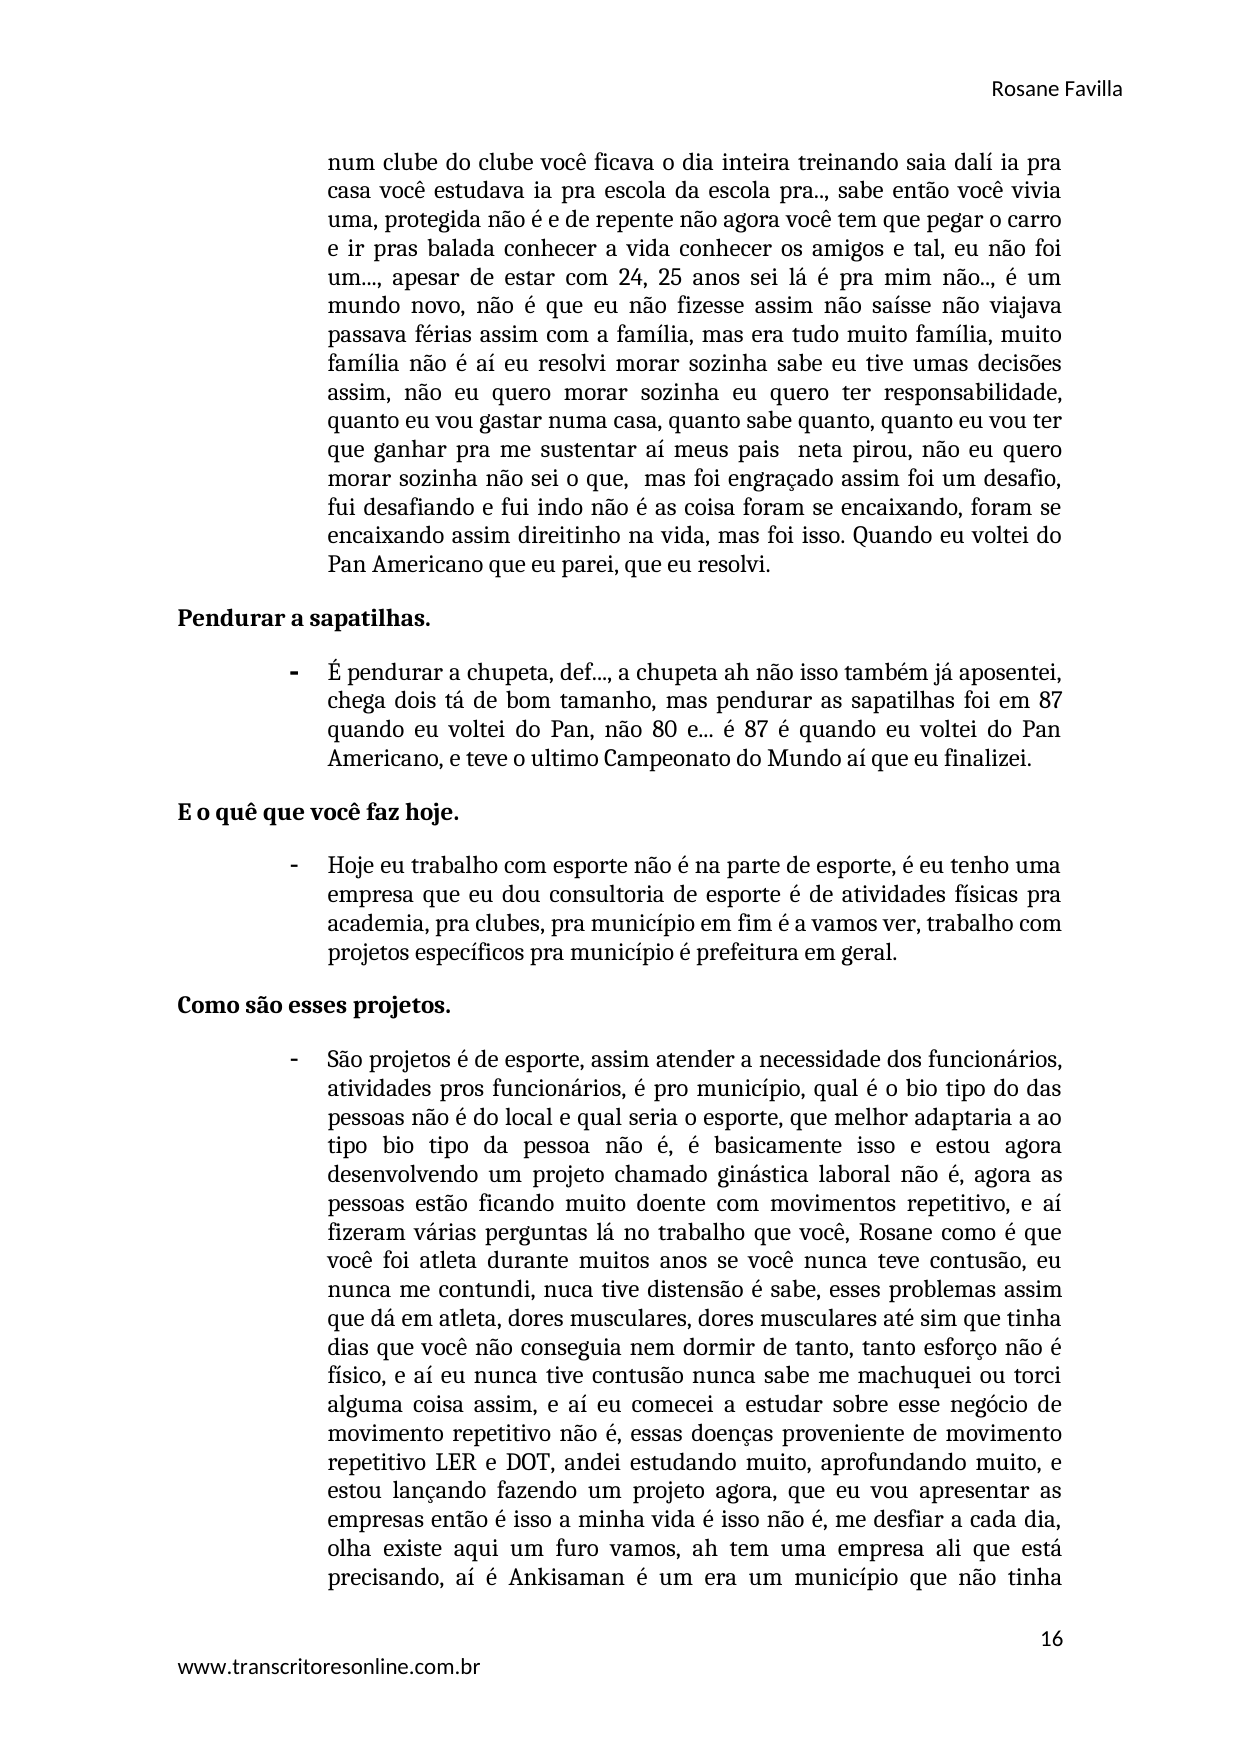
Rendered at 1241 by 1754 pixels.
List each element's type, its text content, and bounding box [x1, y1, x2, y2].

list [290, 1045, 1063, 1591]
text E o quê que você faz hoje. [177, 798, 1063, 826]
list Hoje eu trabalho com esporte não é na parte de esporte, é eu tenho uma empresa que eu dou consultoria de esporte é de atividades físicas pra academia, pra clubes, pra município em fim é a vamos ver, trabalho com projetos específicos pra município é prefeitura em geral. [290, 851, 1063, 966]
text Como são esses projetos. [177, 991, 1063, 1020]
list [290, 148, 1063, 579]
list É pendurar a chupeta, def..., a chupeta ah não isso também já aposentei, chega dois tá de bom tamanho, mas pendurar as sapatilhas foi em 87 quando eu voltei do Pan, não 80 e... é 87 é quando eu voltei do Pan Americano, e teve o ultimo Campeonato do Mundo aí que eu finalizei. [290, 658, 1063, 773]
text Pendurar a sapatilhas. [177, 604, 1063, 633]
